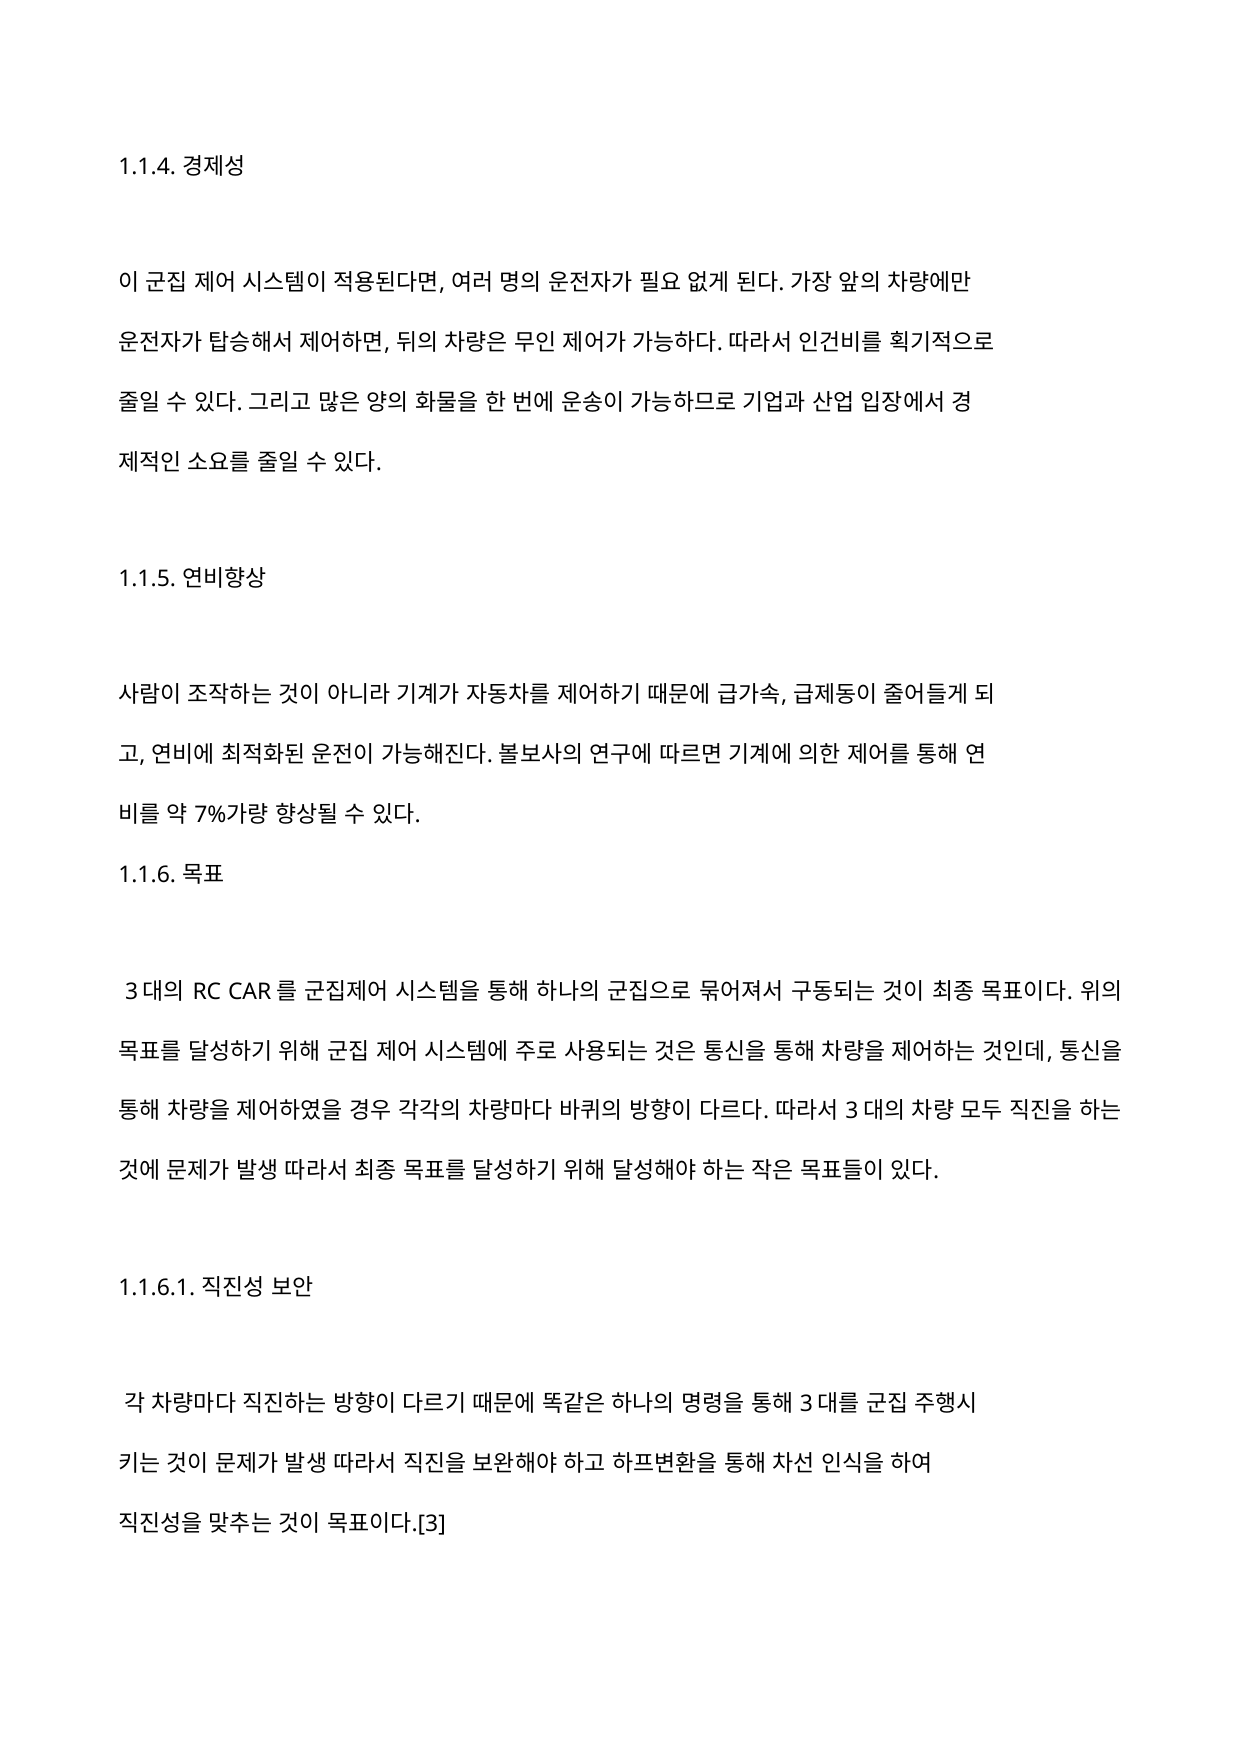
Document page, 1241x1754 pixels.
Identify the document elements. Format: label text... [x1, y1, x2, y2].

text 각 차량마다 직진하는 방향이 다르기 때문에 똑같은 하나의 명령을 통해 3대를 군집 주행시 [118, 1385, 1122, 1418]
text 비를 약 7%가량 향상될 수 있다. [118, 796, 1122, 830]
text 운전자가 탑승해서 제어하면, 뒤의 차량은 무인 제어가 가능하다. 따라서 인건비를 획기적으로 [118, 324, 1122, 357]
text 직진성을 맞추는 것이 목표이다.[3] [118, 1504, 1122, 1538]
text 1.1.6.1. 직진성 보안 [118, 1268, 1122, 1302]
text 고, 연비에 최적화된 운전이 가능해진다. 볼보사의 연구에 따르면 기계에 의한 제어를 통해 연 [118, 736, 1122, 770]
text 1.1.4. 경제성 [118, 148, 1122, 181]
text 키는 것이 문제가 발생 따라서 직진을 보완해야 하고 하프변환을 통해 차선 인식을 하여 [118, 1445, 1122, 1478]
text 3대의 RC CAR를 군집제어 시스템을 통해 하나의 군집으로 묶어져서 구동되는 것이 최종 목표이다. 위의 목표를 달성하기 위해 군집 제어 시스템에 주로 사용되는 것은 통신을 통해 차량을 제어하는 것인데, 통신을 통해 차량을 제어하였을 경우 각각의 차량마다 바퀴의 방향이 다르다. 따라서 3대의 차량 모두 직진을 하는 것에 문제가 발생 따라서 최종 목표를 달성하기 위해 달성해야 하는 작은 목표들이 있다. [118, 973, 1122, 1186]
text 제적인 소요를 줄일 수 있다. [118, 444, 1122, 477]
text 1.1.6. 목표 [118, 856, 1122, 890]
text 이 군집 제어 시스템이 적용된다면, 여러 명의 운전자가 필요 없게 된다. 가장 앞의 차량에만 [118, 264, 1122, 297]
text 사람이 조작하는 것이 아니라 기계가 자동차를 제어하기 때문에 급가속, 급제동이 줄어들게 되 [118, 676, 1122, 710]
text 줄일 수 있다. 그리고 많은 양의 화물을 한 번에 운송이 가능하므로 기업과 산업 입장에서 경 [118, 384, 1122, 417]
text 1.1.5. 연비향상 [118, 560, 1122, 593]
